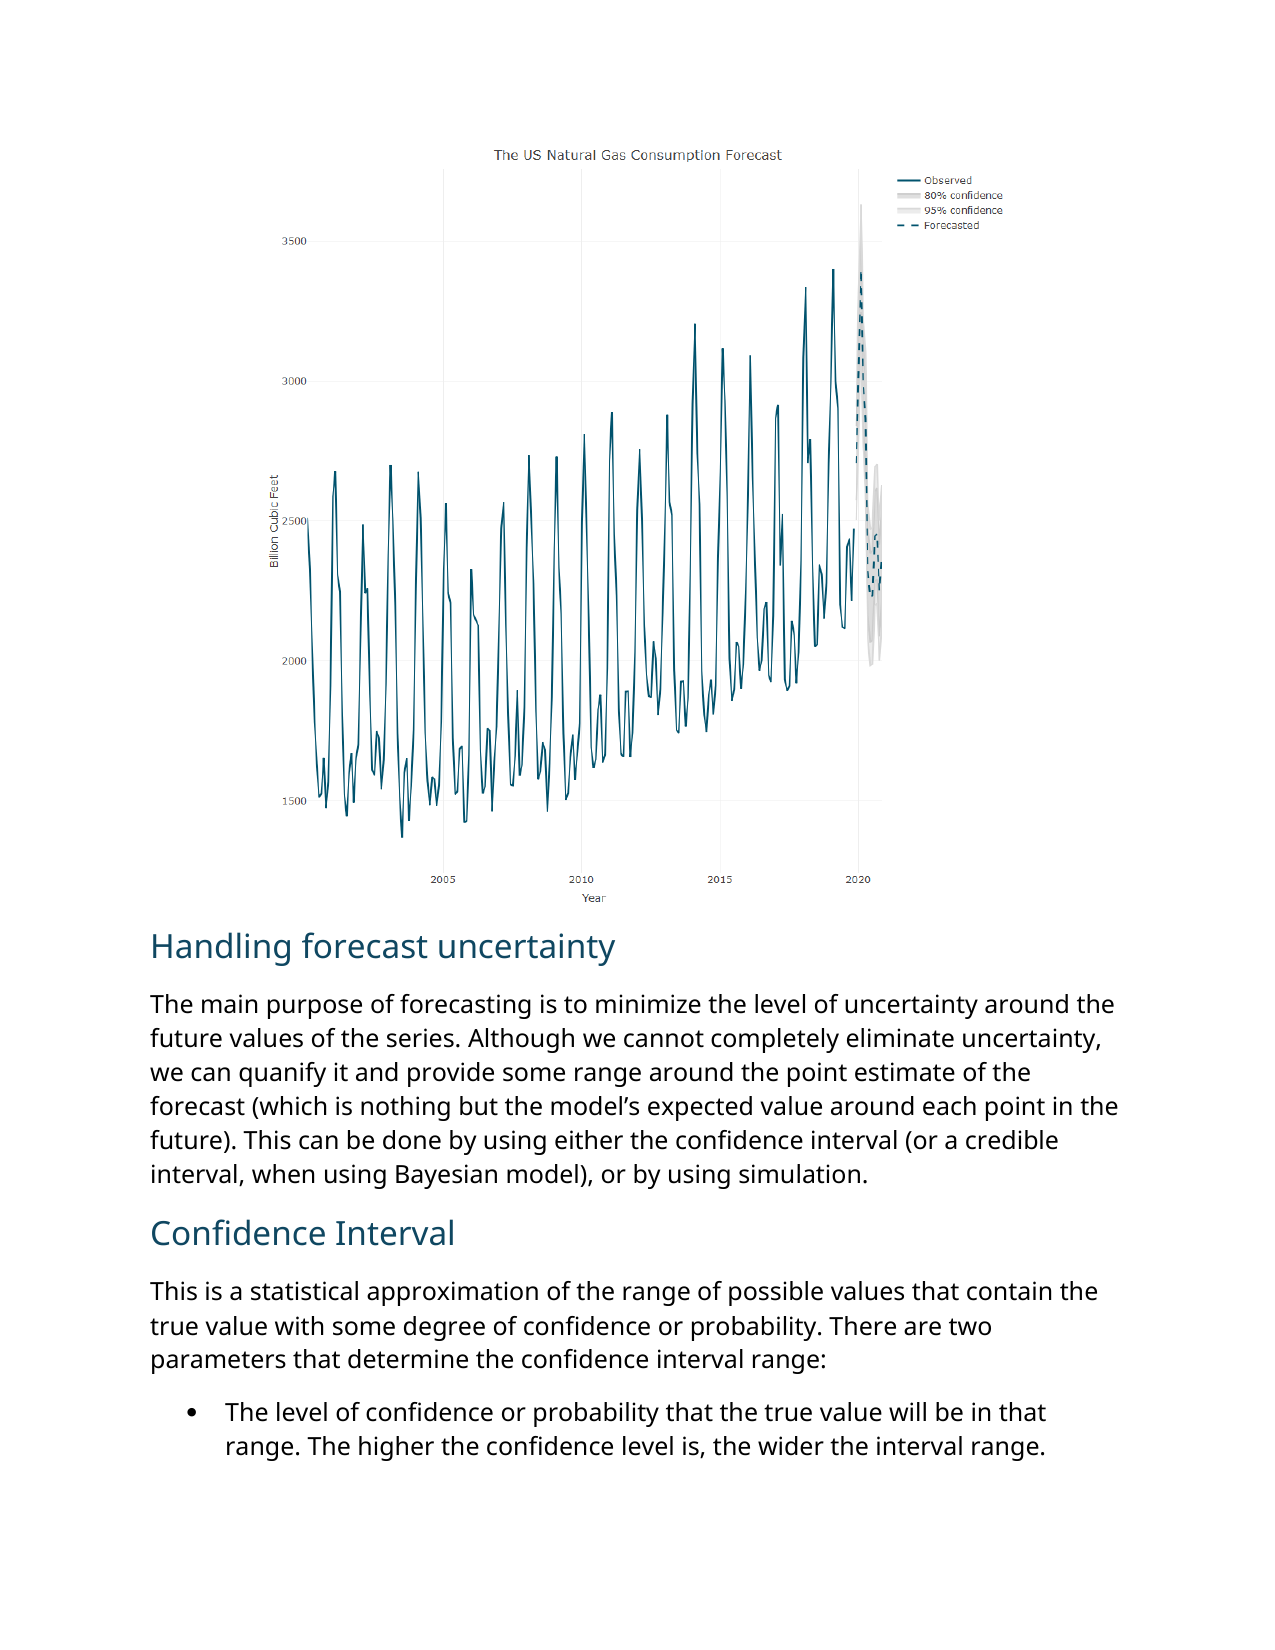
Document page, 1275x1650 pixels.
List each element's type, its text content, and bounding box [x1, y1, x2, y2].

subtitle Handling forecast uncertainty [150, 923, 1125, 968]
text This is a statistical approximation of the range of possible values that contain the true value with some degree of confidence or probability. There are two parameters that determine the confidence interval range: [150, 1274, 1125, 1376]
picture [260, 150, 1015, 904]
list The level of confidence or probability that the true value will be in that range. The higher the confidence level is, the wider the interval range. [187, 1395, 1125, 1463]
subtitle Confidence Interval [150, 1210, 1125, 1255]
text The main purpose of forecasting is to minimize the level of uncertainty around the future values of the series. Although we cannot completely eliminate uncertainty, we can quanify it and provide some range around the point estimate of the forecast (which is nothing but the model’s expected value around each point in the future). This can be done by using either the confidence interval (or a credible interval, when using Bayesian model), or by using simulation. [150, 987, 1125, 1191]
